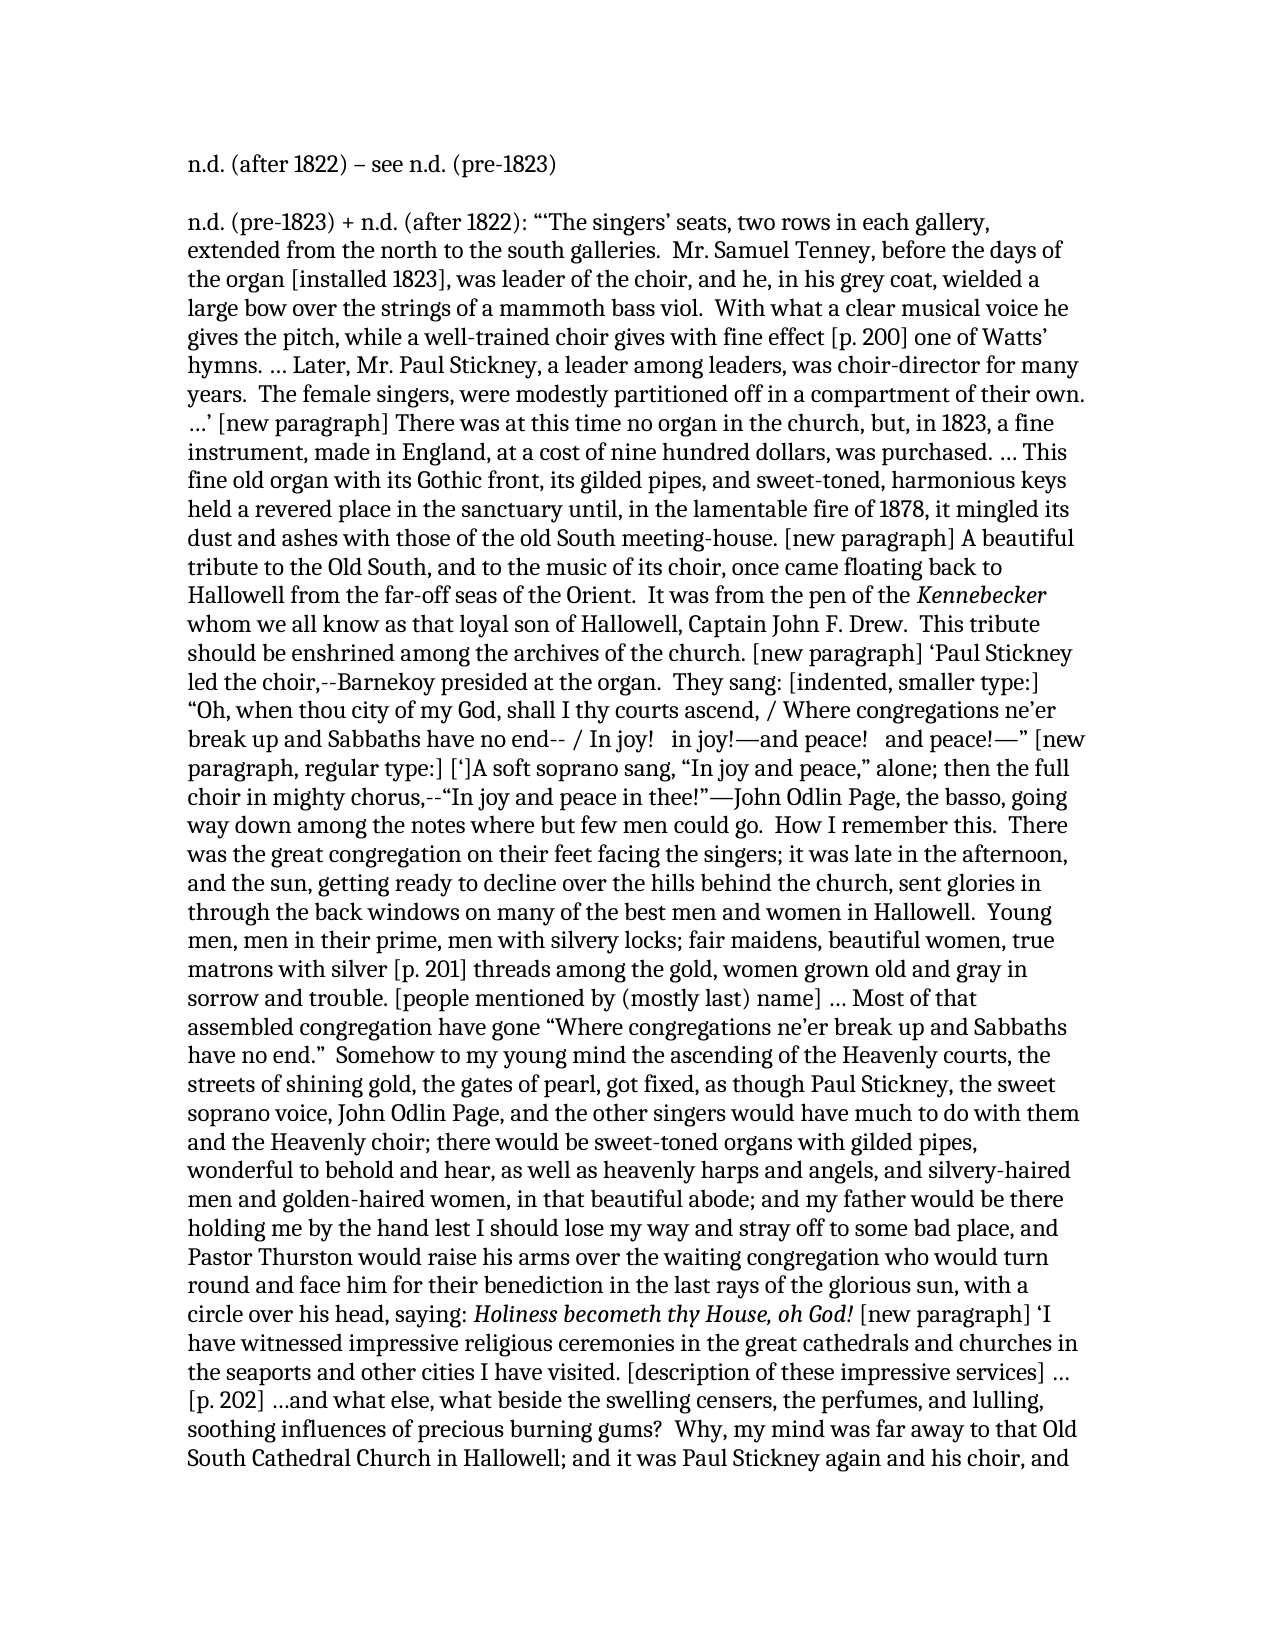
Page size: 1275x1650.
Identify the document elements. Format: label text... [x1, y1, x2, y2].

text n.d. (after 1822) – see n.d. (pre-1823) [187, 150, 1087, 179]
